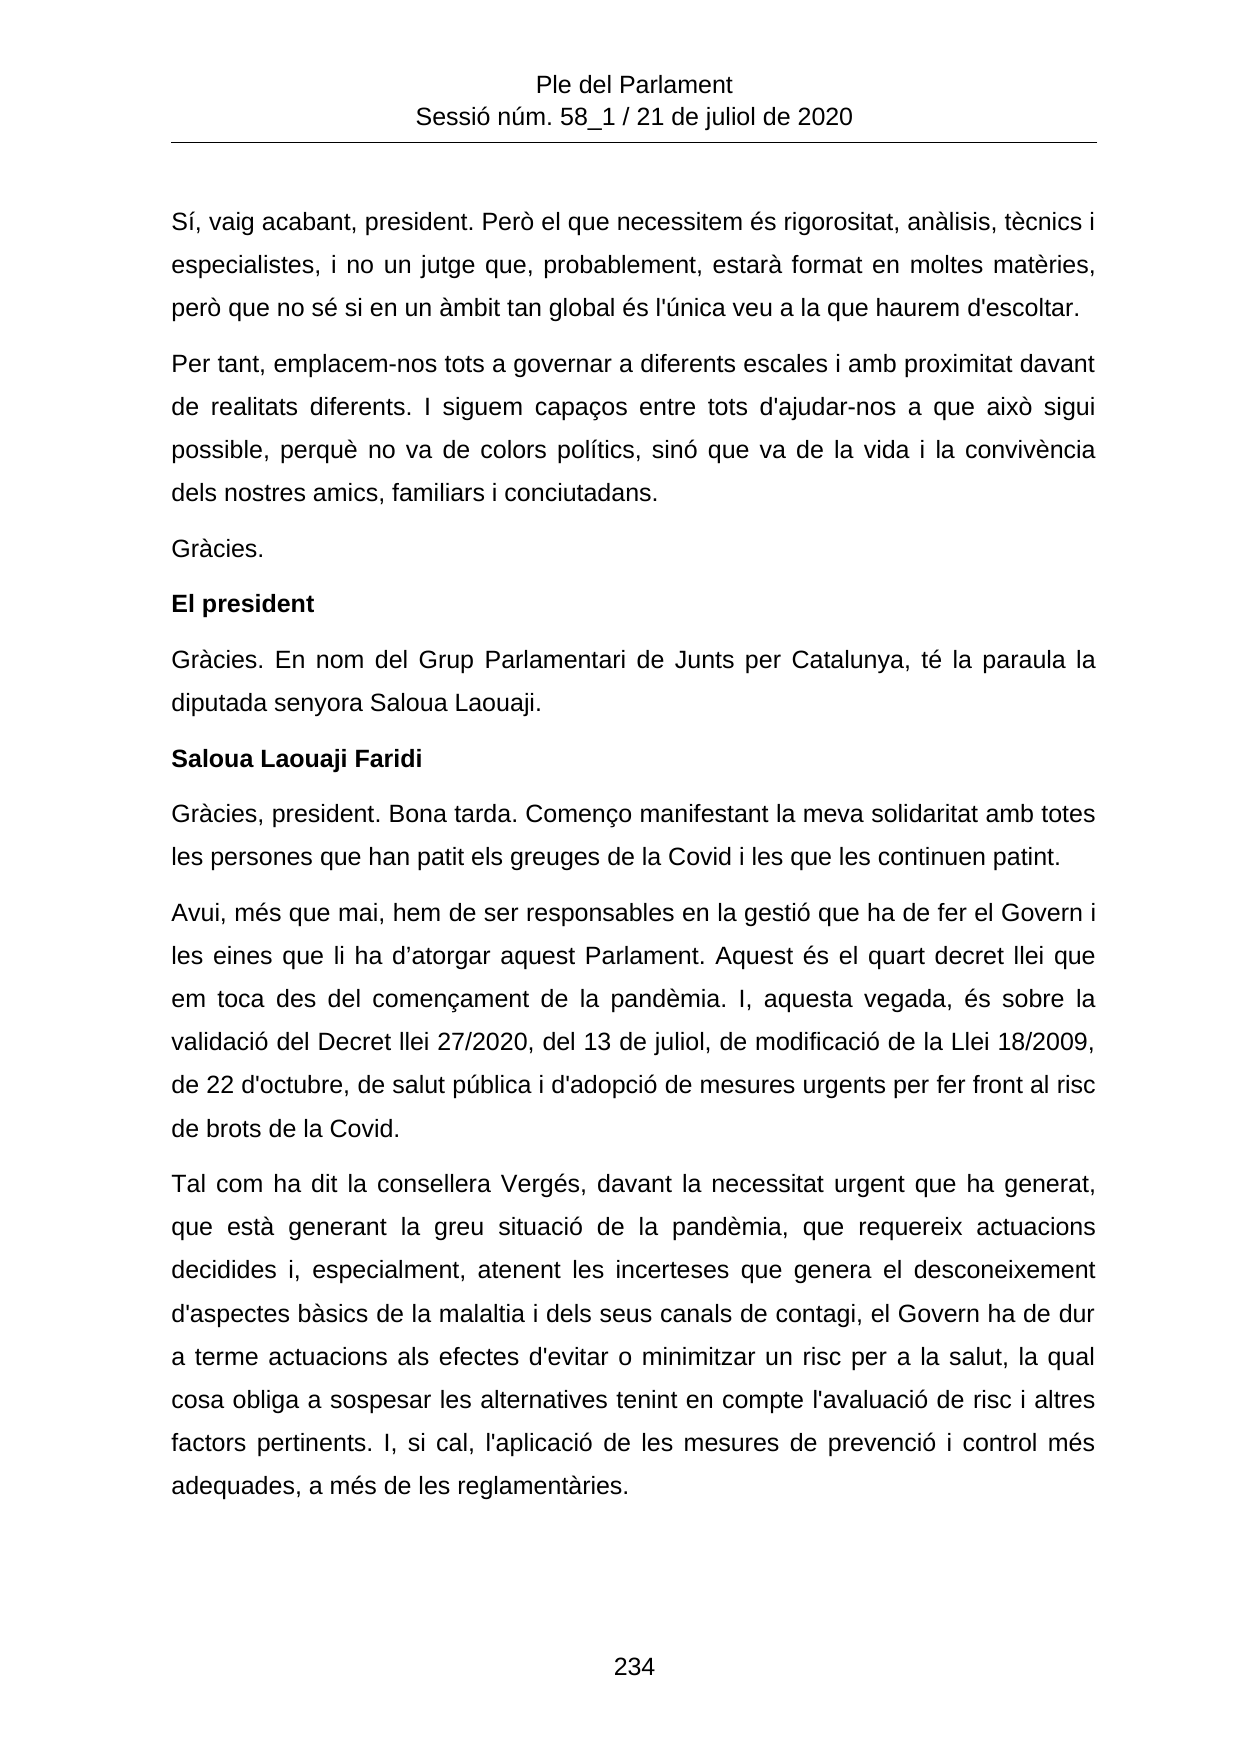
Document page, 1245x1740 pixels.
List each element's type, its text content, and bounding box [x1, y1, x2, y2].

text Gràcies. [171, 534, 1097, 562]
text Sí, vaig acabant, president. Però el que necessitem és rigorositat, anàlisis, tècnics i especialistes, i no un jutge que, probablement, estarà format en moltes matèries, però que no sé si en un àmbit tan global és l'única veu a la que haurem d'escoltar. [171, 207, 1097, 322]
text Avui, més que mai, hem de ser responsables en la gestió que ha de fer el Govern i les eines que li ha d’atorgar aquest Parlament. Aquest és el quart decret llei que em toca des del començament de la pandèmia. I, aquesta vegada, és sobre la validació del Decret llei 27/2020, del 13 de juliol, de modificació de la Llei 18/2009, de 22 d'octubre, de salut pública i d'adopció de mesures urgents per fer front al risc de brots de la Covid. [171, 898, 1097, 1142]
text Tal com ha dit la consellera Vergés, davant la necessitat urgent que ha generat, que està generant la greu situació de la pandèmia, que requereix actuacions decidides i, especialment, atenent les incerteses que genera el desconeixement d'aspectes bàsics de la malaltia i dels seus canals de contagi, el Govern ha de dur a terme actuacions als efectes d'evitar o minimitzar un risc per a la salut, la qual cosa obliga a sospesar les alternatives tenint en compte l'avaluació de risc i altres factors pertinents. I, si cal, l'aplicació de les mesures de prevenció i control més adequades, a més de les reglamentàries. [171, 1169, 1097, 1500]
text Saloua Laouaji Faridi [171, 744, 1097, 772]
text Per tant, emplacem-nos tots a governar a diferents escales i amb proximitat davant de realitats diferents. I siguem capaços entre tots d'ajudar-nos a que això sigui possible, perquè no va de colors polítics, sinó que va de la vida i la convivència dels nostres amics, familiars i conciutadans. [171, 349, 1097, 507]
text Gràcies. En nom del Grup Parlamentari de Junts per Catalunya, té la paraula la diputada senyora Saloua Laouaji. [171, 645, 1097, 717]
text Gràcies, president. Bona tarda. Començo manifestant la meva solidaritat amb totes les persones que han patit els greuges de la Covid i les que les continuen patint. [171, 799, 1097, 871]
text El president [171, 589, 1097, 618]
